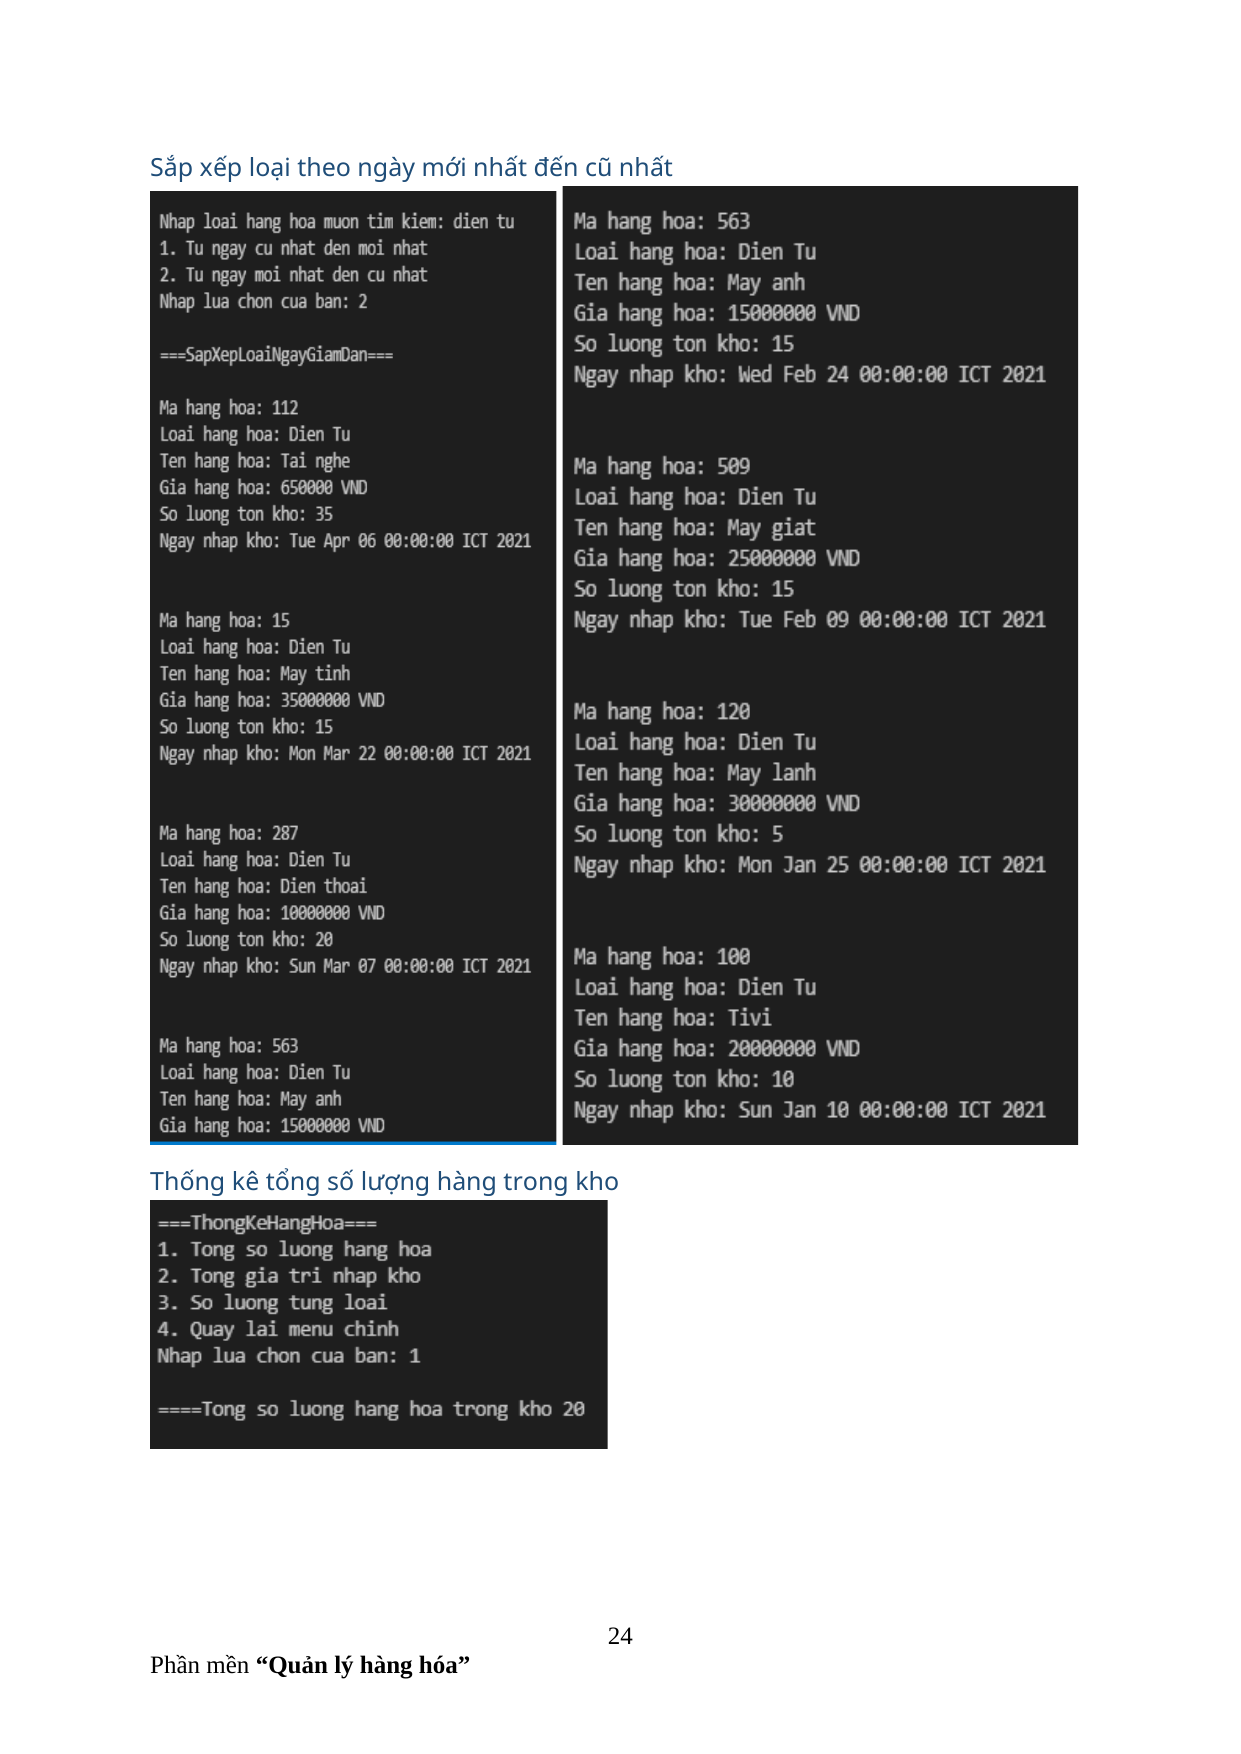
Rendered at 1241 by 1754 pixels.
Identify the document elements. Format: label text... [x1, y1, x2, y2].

picture [562, 186, 1079, 1145]
subtitle Thống kê tổng số lượng hàng trong kho [150, 1163, 1090, 1198]
subtitle Sắp xếp loại theo ngày mới nhất đến cũ nhất [150, 150, 1090, 184]
picture [150, 1200, 608, 1449]
picture [150, 191, 557, 1145]
